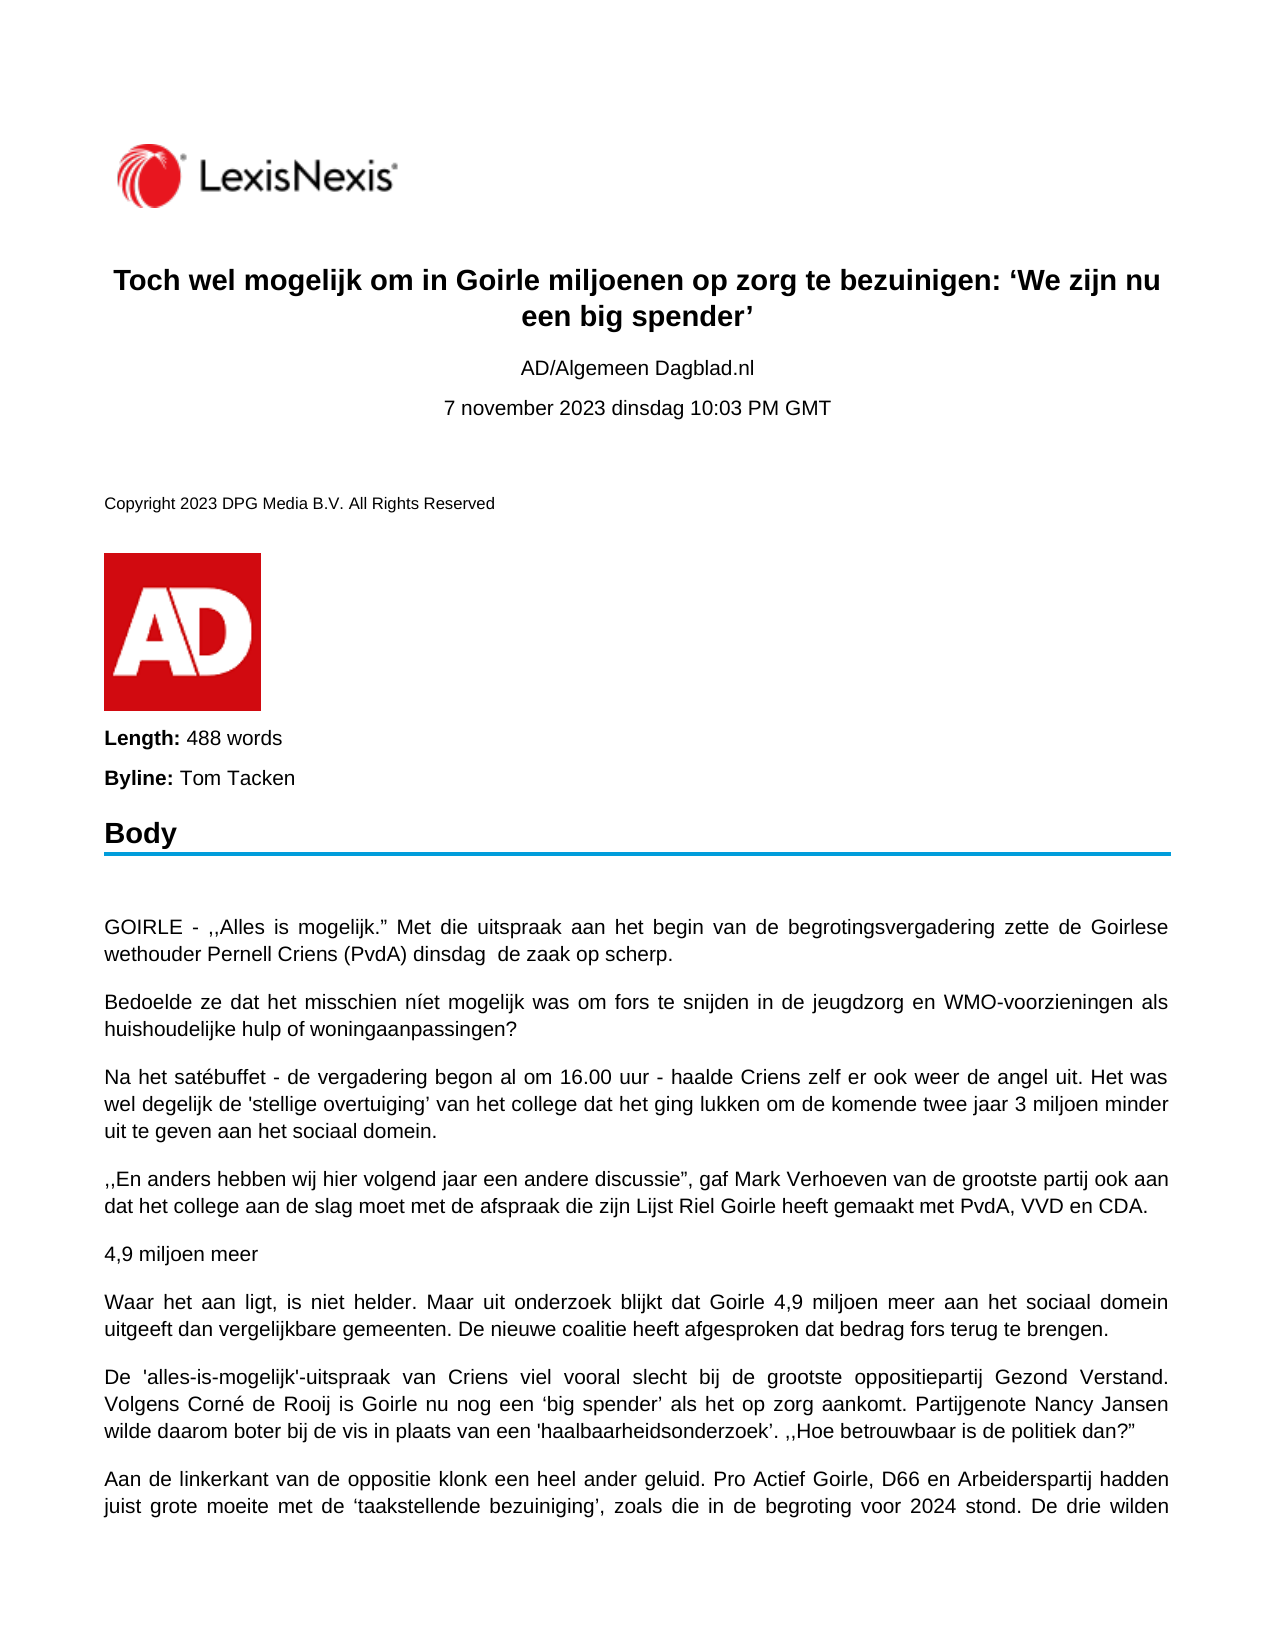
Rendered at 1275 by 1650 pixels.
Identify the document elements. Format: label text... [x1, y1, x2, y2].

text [104, 1464, 1171, 1518]
text ,,En anders hebben wij hier volgend jaar een andere discussie”, gaf Mark Verhoeven van de grootste partij ook aan dat het college aan de slag moet met de afspraak die zijn Lijst Riel Goirle heeft gemaakt met PvdA, VVD en CDA. [104, 1164, 1171, 1218]
text Byline: Tom Tacken [104, 762, 1171, 789]
text 7 november 2023 dinsdag 10:03 PM GMT [104, 393, 1171, 420]
subtitle Toch wel mogelijk om in Goirle miljoenen op zorg te bezuinigen: ‘We zijn nu een big spender’ [104, 261, 1171, 332]
picture [104, 553, 261, 711]
text Length: 488 words [104, 723, 1171, 750]
text 4,9 miljoen meer [104, 1239, 1171, 1266]
text AD/Algemeen Dagblad.nl [104, 353, 1171, 380]
text Copyright 2023 DPG Media B.V. All Rights Reserved [104, 461, 1171, 513]
picture [104, 144, 412, 208]
text Body [104, 814, 1171, 850]
text De 'alles-is-mogelijk'-uitspraak van Criens viel vooral slecht bij de grootste oppositiepartij Gezond Verstand. Volgens Corné de Rooij is Goirle nu nog een ‘big spender’ als het op zorg aankomt. Partijgenote Nancy Jansen wilde daarom boter bij de vis in plaats van een 'haalbaarheidsonderzoek’. ,,Hoe betrouwbaar is de politiek dan?” [104, 1362, 1171, 1443]
text Waar het aan ligt, is niet helder. Maar uit onderzoek blijkt dat Goirle 4,9 miljoen meer aan het sociaal domein uitgeeft dan vergelijkbare gemeenten. De nieuwe coalitie heeft afgesproken dat bedrag fors terug te brengen. [104, 1287, 1171, 1341]
text Na het satébuffet - de vergadering begon al om 16.00 uur - haalde Criens zelf er ook weer de angel uit. Het was wel degelijk de 'stellige overtuiging’ van het college dat het ging lukken om de komende twee jaar 3 miljoen minder uit te geven aan het sociaal domein. [104, 1062, 1171, 1143]
text Bedoelde ze dat het misschien níet mogelijk was om fors te snijden in de jeugdzorg en WMO-voorzieningen als huishoudelijke hulp of woningaanpassingen? [104, 987, 1171, 1041]
text GOIRLE - ,,Alles is mogelijk.” Met die uitspraak aan het begin van de begrotingsvergadering zette de Goirlese wethouder Pernell Criens (PvdA) dinsdag de zaak op scherp. [104, 912, 1171, 966]
